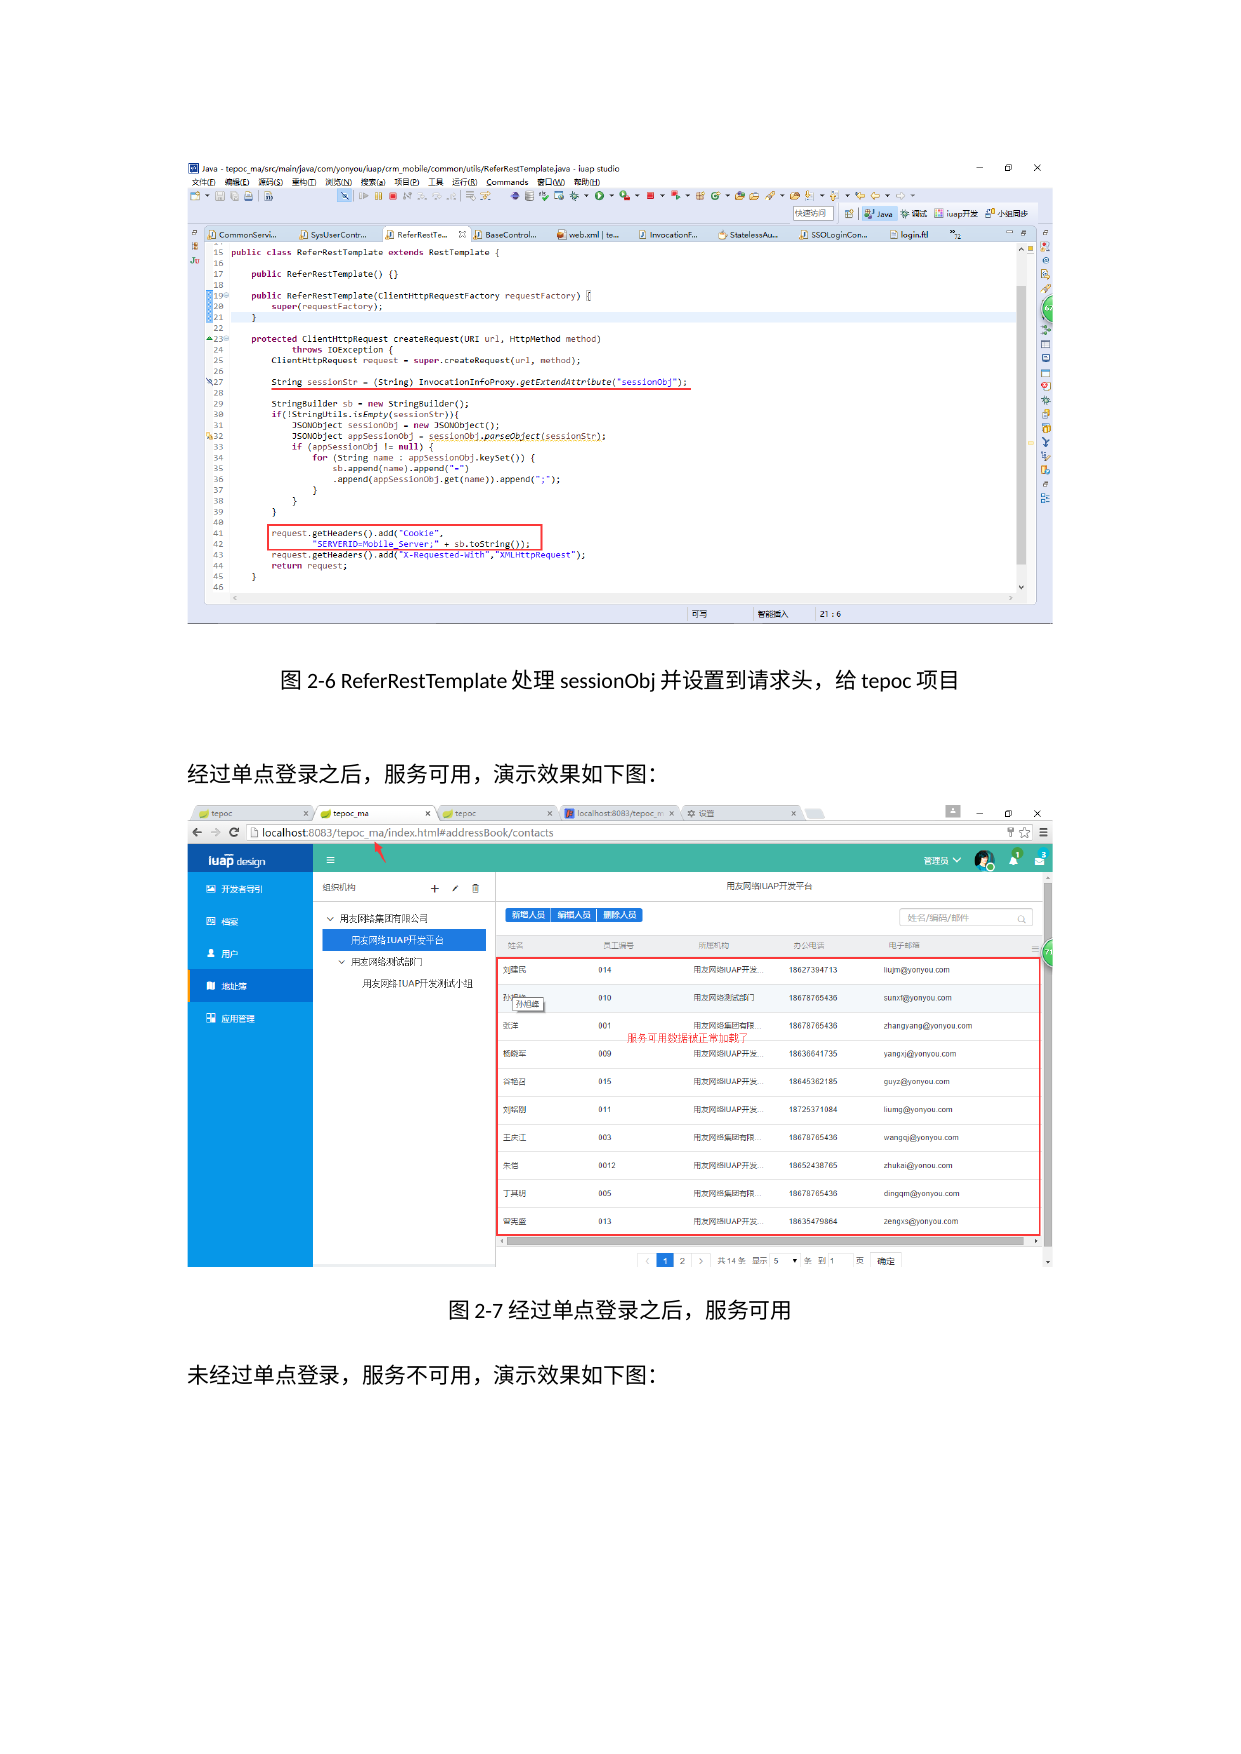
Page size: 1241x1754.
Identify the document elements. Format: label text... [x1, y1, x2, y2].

text 图2-6 ReferRestTemplate处理sessionObj并设置到请求头，给tepoc项目 [187, 663, 1053, 695]
picture [187, 162, 1053, 624]
text 经过单点登录之后，服务可用，演示效果如下图： [187, 757, 1053, 789]
picture [187, 805, 1053, 1267]
text 未经过单点登录，服务不可用，演示效果如下图： [187, 1358, 1053, 1390]
text 图2-7 经过单点登录之后，服务可用 [187, 1293, 1053, 1325]
